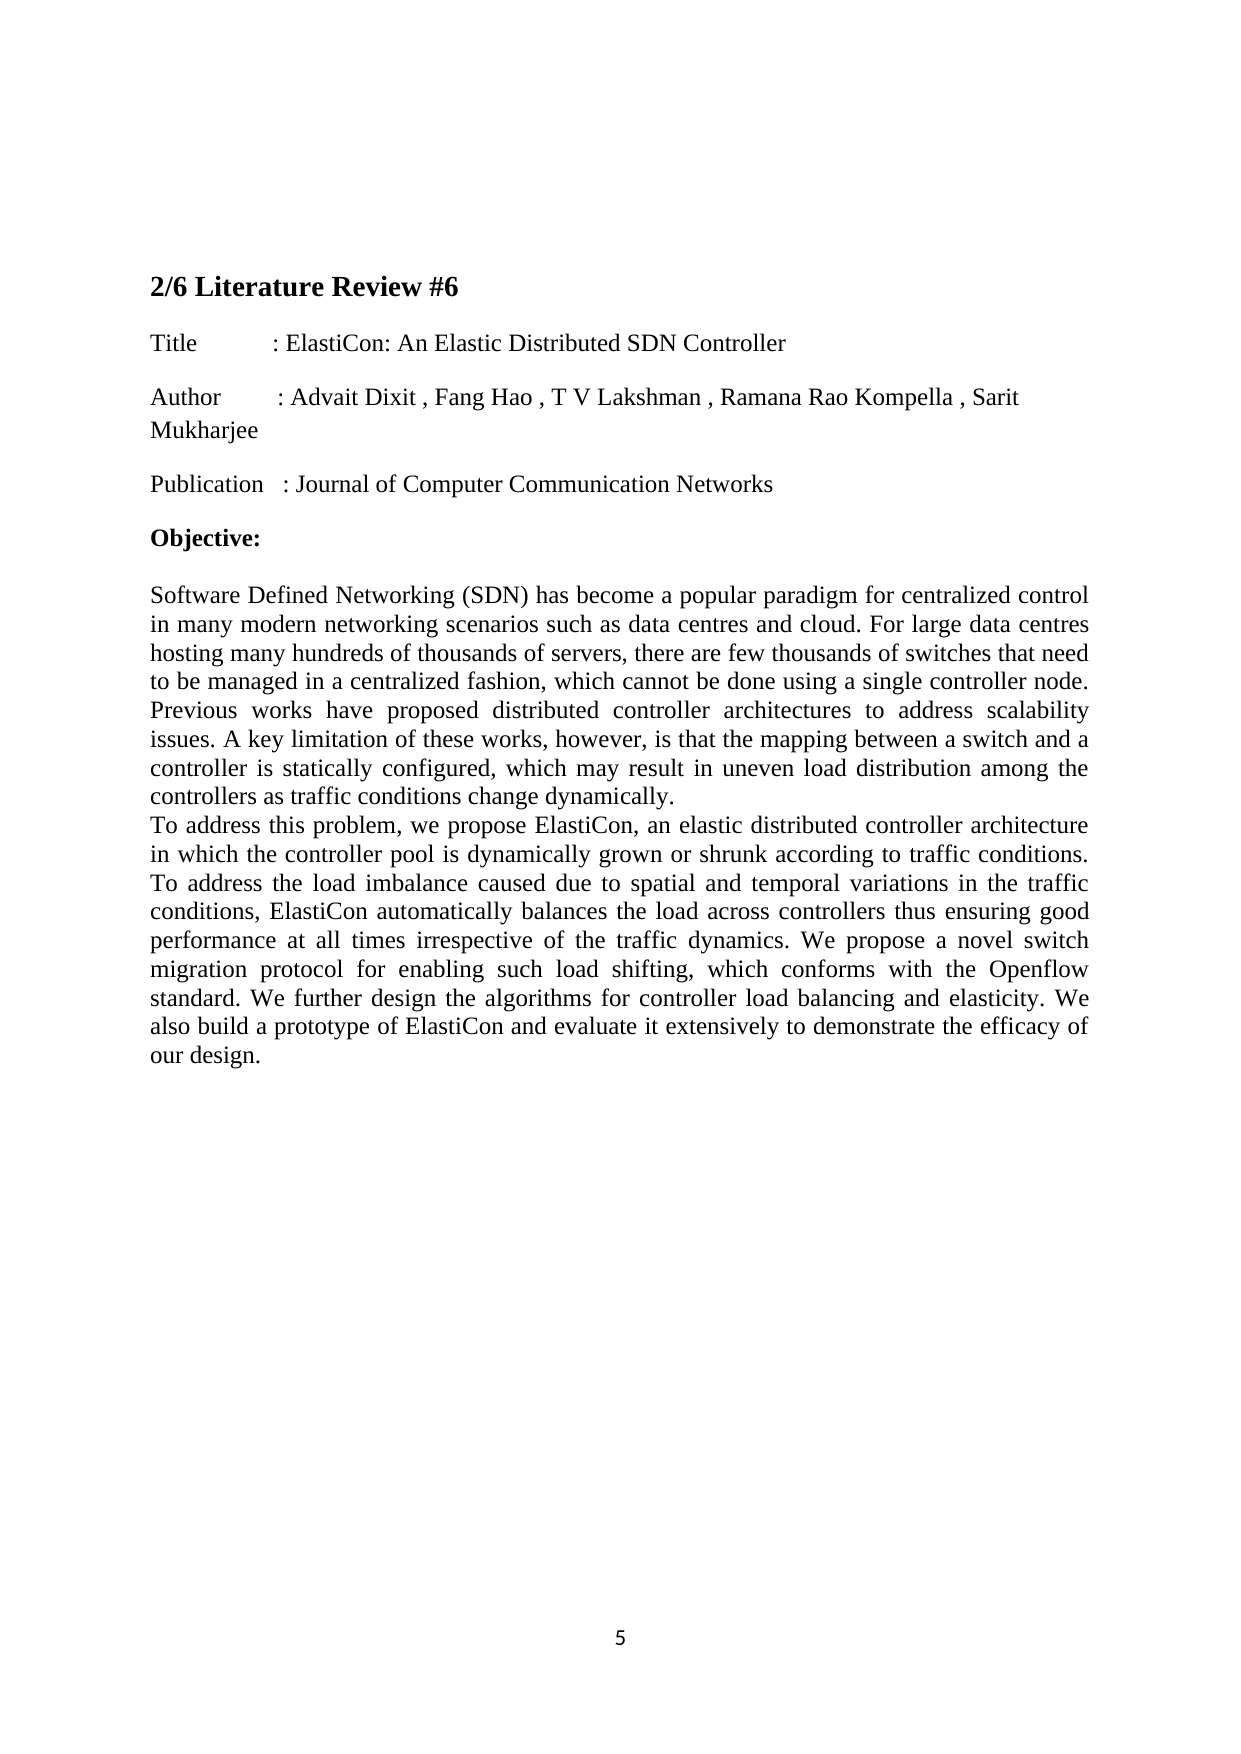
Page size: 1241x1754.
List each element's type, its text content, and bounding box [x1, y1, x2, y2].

text Publication : Journal of Computer Communication Networks [150, 469, 1090, 498]
text To address this problem, we propose ElastiCon, an elastic distributed controller architecture in which the controller pool is dynamically grown or shrunk according to traffic conditions. To address the load imbalance caused due to spatial and temporal variations in the traffic conditions, ElastiCon automatically balances the load across controllers thus ensuring good performance at all times irrespective of the traffic dynamics. We propose a novel switch migration protocol for enabling such load shifting, which conforms with the Openflow standard. We further design the algorithms for controller load balancing and elasticity. We also build a prototype of ElastiCon and evaluate it extensively to demonstrate the efficacy of our design. [150, 810, 1090, 1069]
text Objective: [150, 523, 1090, 551]
text Author : Advait Dixit , Fang Hao , T V Lakshman , Ramana Rao Kompella , Sarit Mukharjee [150, 382, 1090, 444]
text 2/6 Literature Review #6 [150, 269, 1090, 302]
text Software Defined Networking (SDN) has become a popular paradigm for centralized control in many modern networking scenarios such as data centres and cloud. For large data centres hosting many hundreds of thousands of servers, there are few thousands of switches that need to be managed in a centralized fashion, which cannot be done using a single controller node. Previous works have proposed distributed controller architectures to address scalability issues. A key limitation of these works, however, is that the mapping between a switch and a controller is statically configured, which may result in uneven load distribution among the controllers as traffic conditions change dynamically. [150, 580, 1090, 810]
text Title : ElastiCon: An Elastic Distributed SDN Controller [150, 328, 1090, 357]
